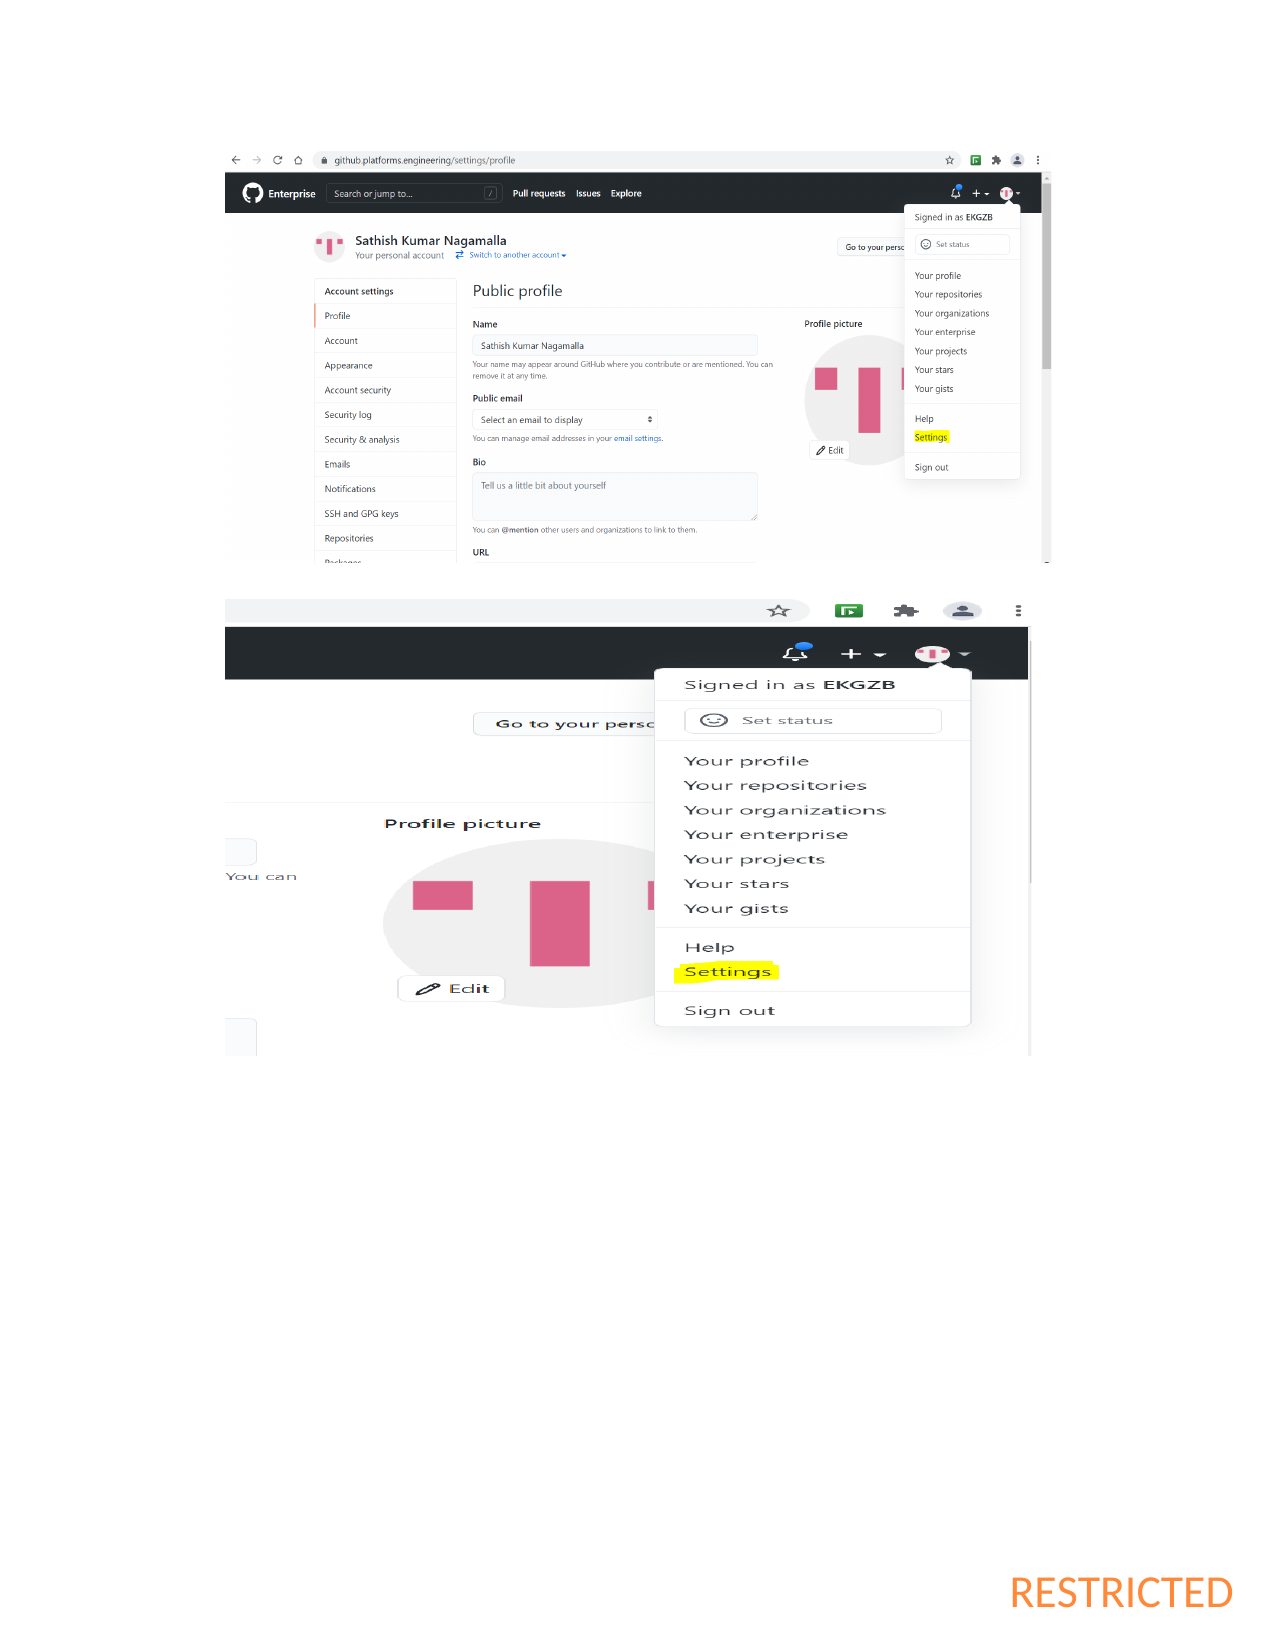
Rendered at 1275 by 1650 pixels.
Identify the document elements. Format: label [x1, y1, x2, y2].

picture [225, 150, 1052, 563]
picture [225, 598, 1032, 1056]
